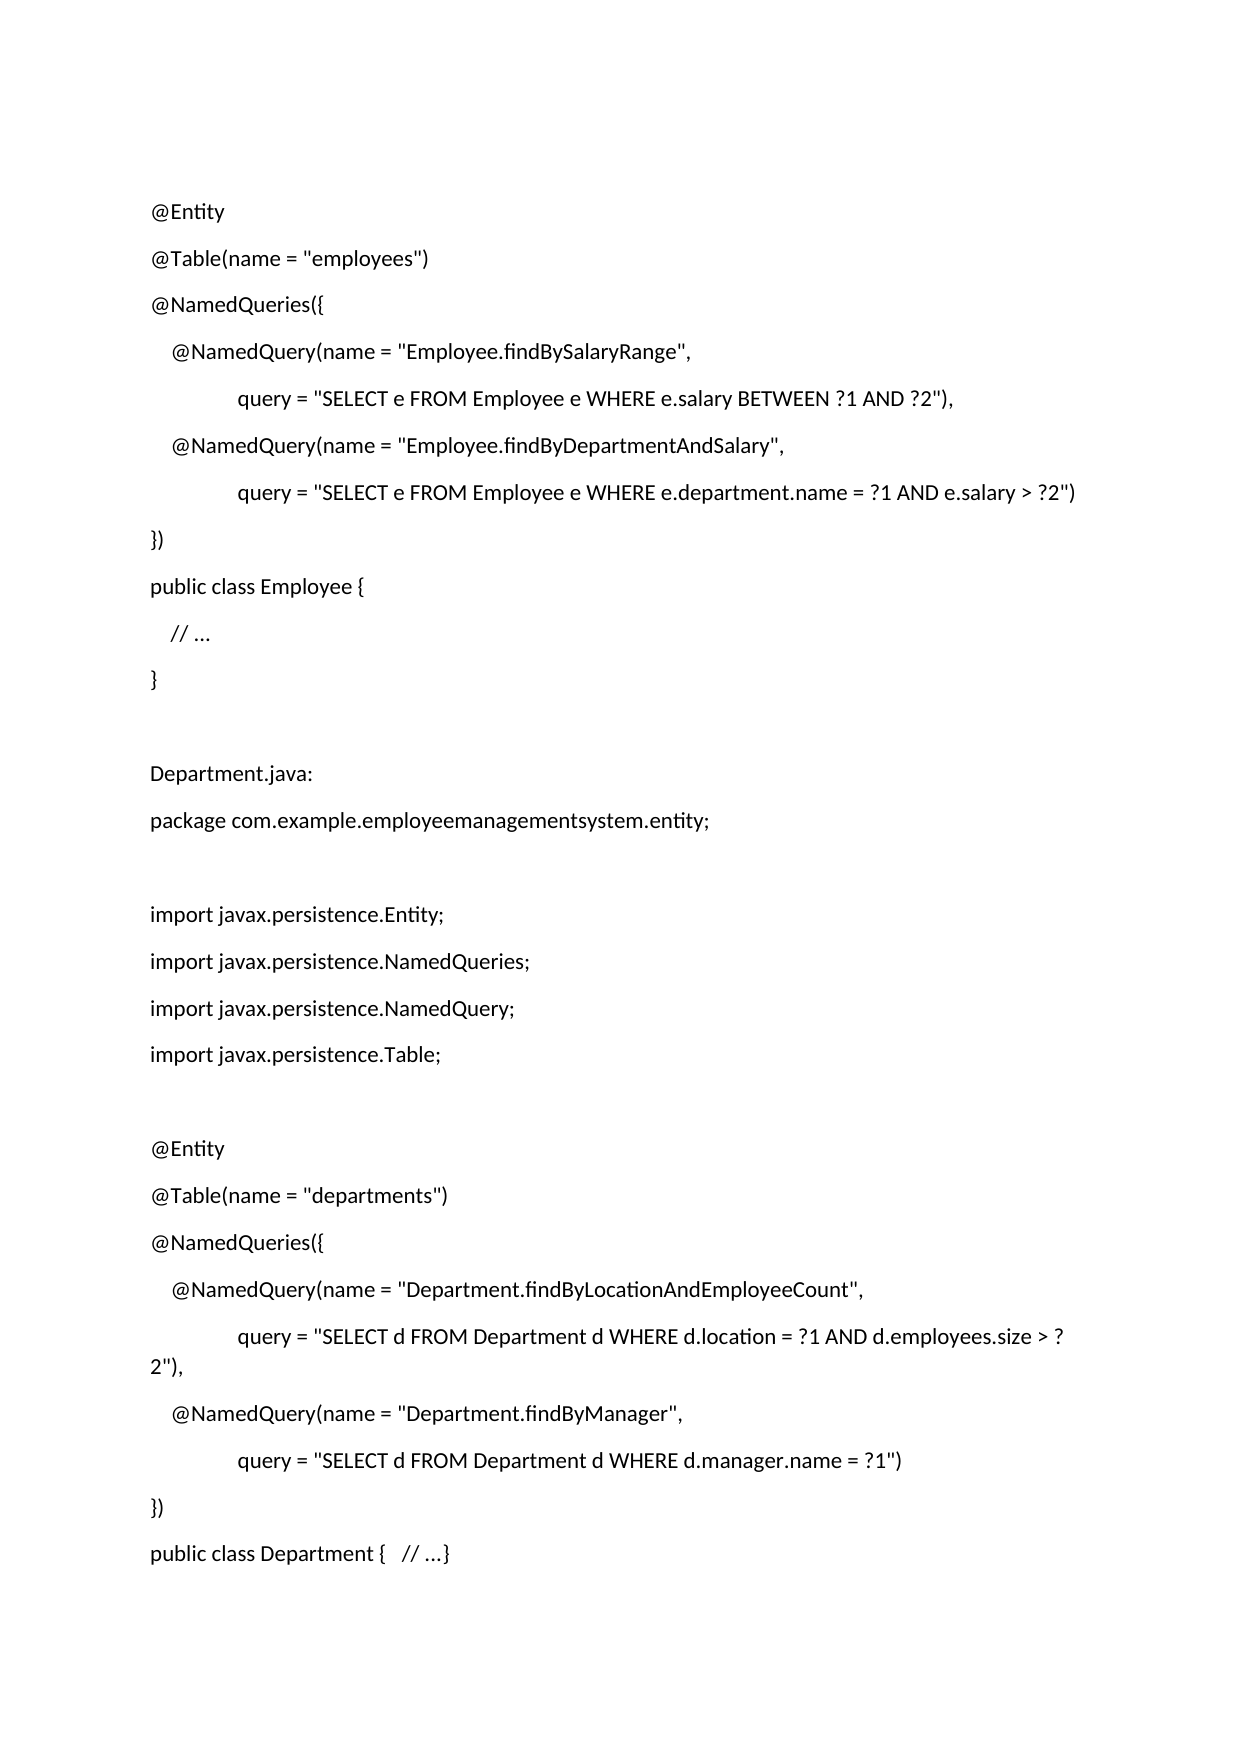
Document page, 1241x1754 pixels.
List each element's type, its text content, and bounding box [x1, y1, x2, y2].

text @NamedQuery(name = "Department.findByLocationAndEmployeeCount", [150, 1275, 1090, 1303]
text @NamedQuery(name = "Employee.findBySalaryRange", [150, 337, 1090, 366]
text @NamedQueries({ [150, 1228, 1090, 1256]
text }) [150, 525, 1090, 553]
text import javax.persistence.NamedQueries; [150, 947, 1090, 975]
text public class Employee { [150, 572, 1090, 600]
text package com.example.employeemanagementsystem.entity; [150, 806, 1090, 834]
text }) [150, 1493, 1090, 1521]
text query = "SELECT d FROM Department d WHERE d.manager.name = ?1") [150, 1446, 1090, 1474]
text import javax.persistence.NamedQuery; [150, 994, 1090, 1022]
text @Table(name = "departments") [150, 1181, 1090, 1209]
text query = "SELECT d FROM Department d WHERE d.location = ?1 AND d.employees.size > ?2"), [150, 1322, 1090, 1380]
text @NamedQuery(name = "Employee.findByDepartmentAndSalary", [150, 431, 1090, 459]
text import javax.persistence.Entity; [150, 900, 1090, 928]
text @NamedQueries({ [150, 291, 1090, 319]
text @Table(name = "employees") [150, 244, 1090, 272]
text // ... [150, 619, 1090, 647]
text import javax.persistence.Table; [150, 1041, 1090, 1069]
text } [150, 666, 1090, 694]
text query = "SELECT e FROM Employee e WHERE e.department.name = ?1 AND e.salary > ?2") [150, 478, 1090, 506]
text Department.java: [150, 759, 1090, 787]
text @Entity [150, 197, 1090, 225]
text query = "SELECT e FROM Employee e WHERE e.salary BETWEEN ?1 AND ?2"), [150, 384, 1090, 412]
text public class Department { // ...} [150, 1539, 1090, 1568]
text @Entity [150, 1134, 1090, 1162]
text @NamedQuery(name = "Department.findByManager", [150, 1399, 1090, 1427]
